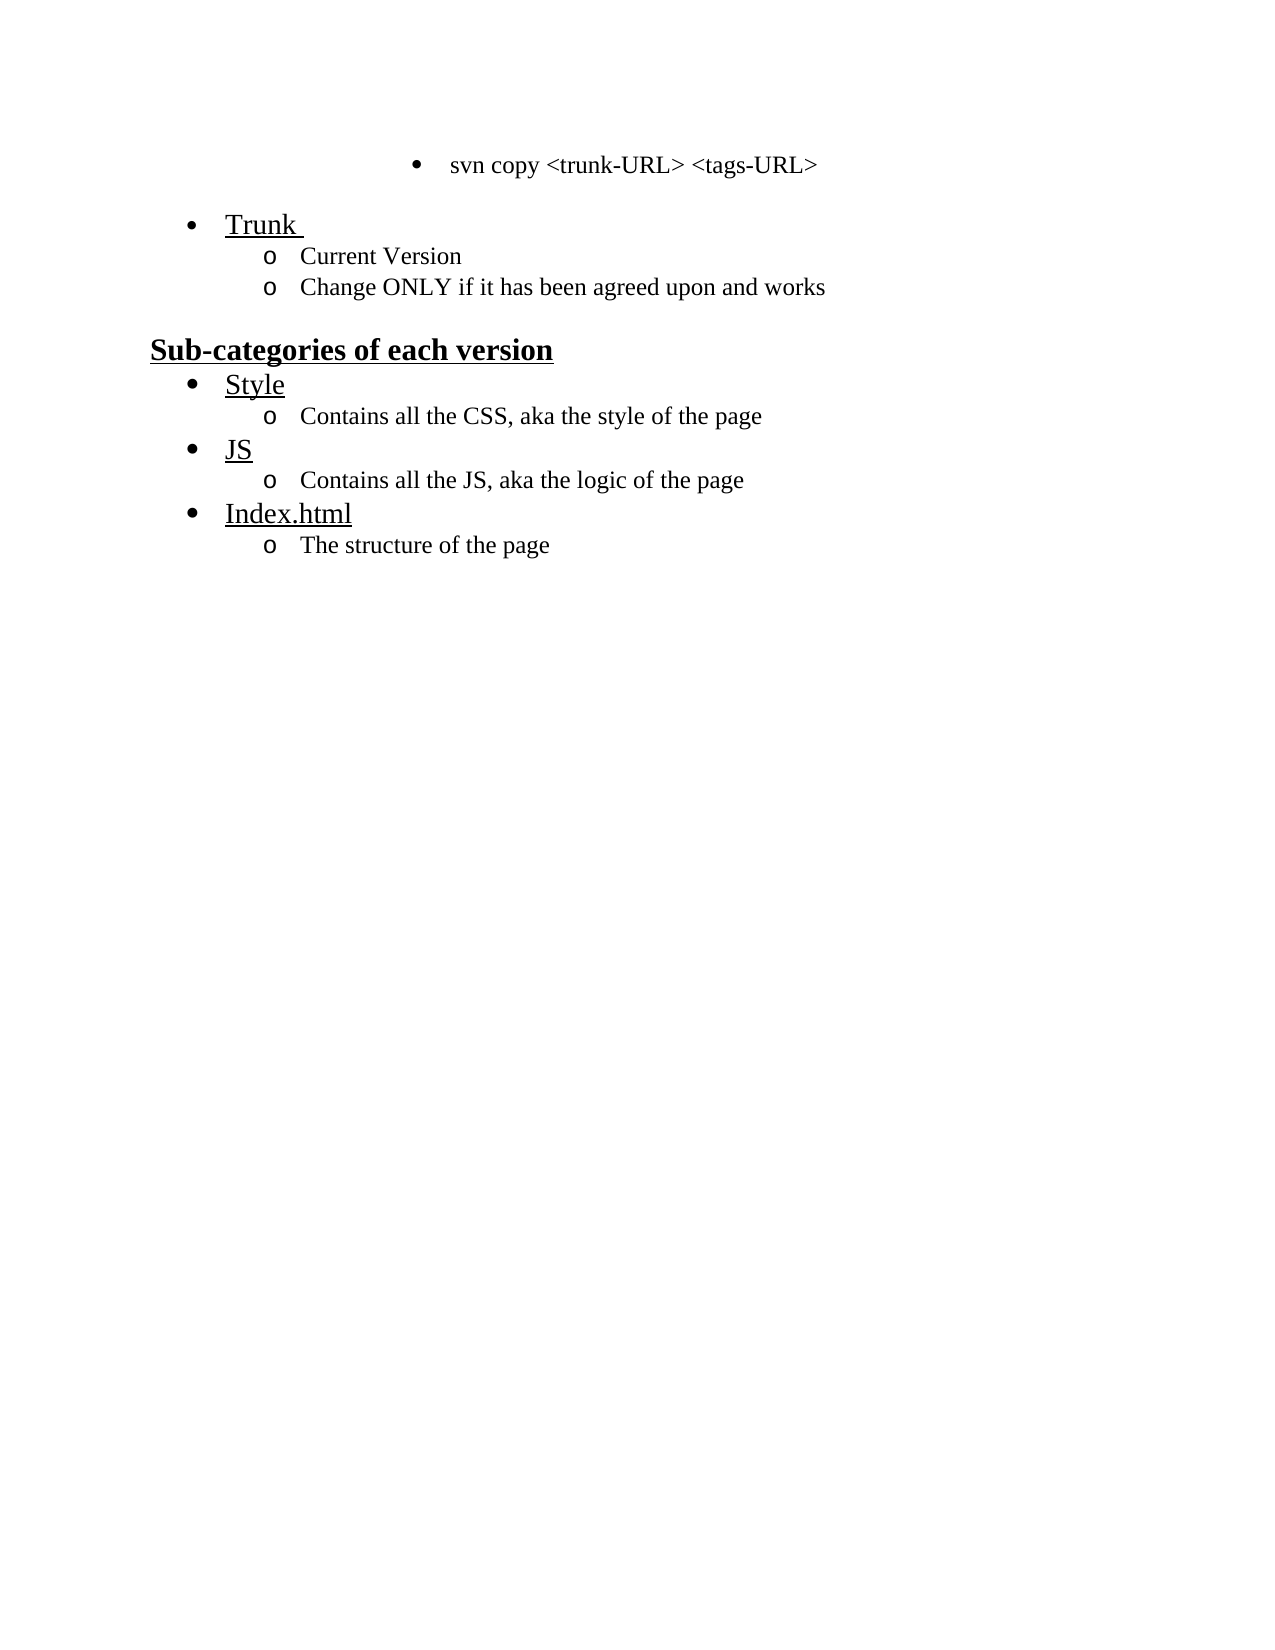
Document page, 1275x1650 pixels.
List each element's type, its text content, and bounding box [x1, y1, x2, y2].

list Style [187, 367, 1125, 401]
list JS [187, 432, 1125, 466]
text Sub-categories of each version [150, 331, 1125, 367]
list Contains all the JS, aka the logic of the page [262, 466, 1125, 496]
list svn copy <trunk-URL> <tags-URL> [412, 150, 1125, 179]
list Contains all the CSS, aka the style of the page [262, 401, 1125, 432]
list Change ONLY if it has been agreed upon and works [262, 272, 1125, 303]
list Current Version [262, 241, 1125, 272]
list The structure of the page [262, 530, 1125, 561]
list Index.html [187, 496, 1125, 530]
list Trunk [187, 207, 1125, 241]
